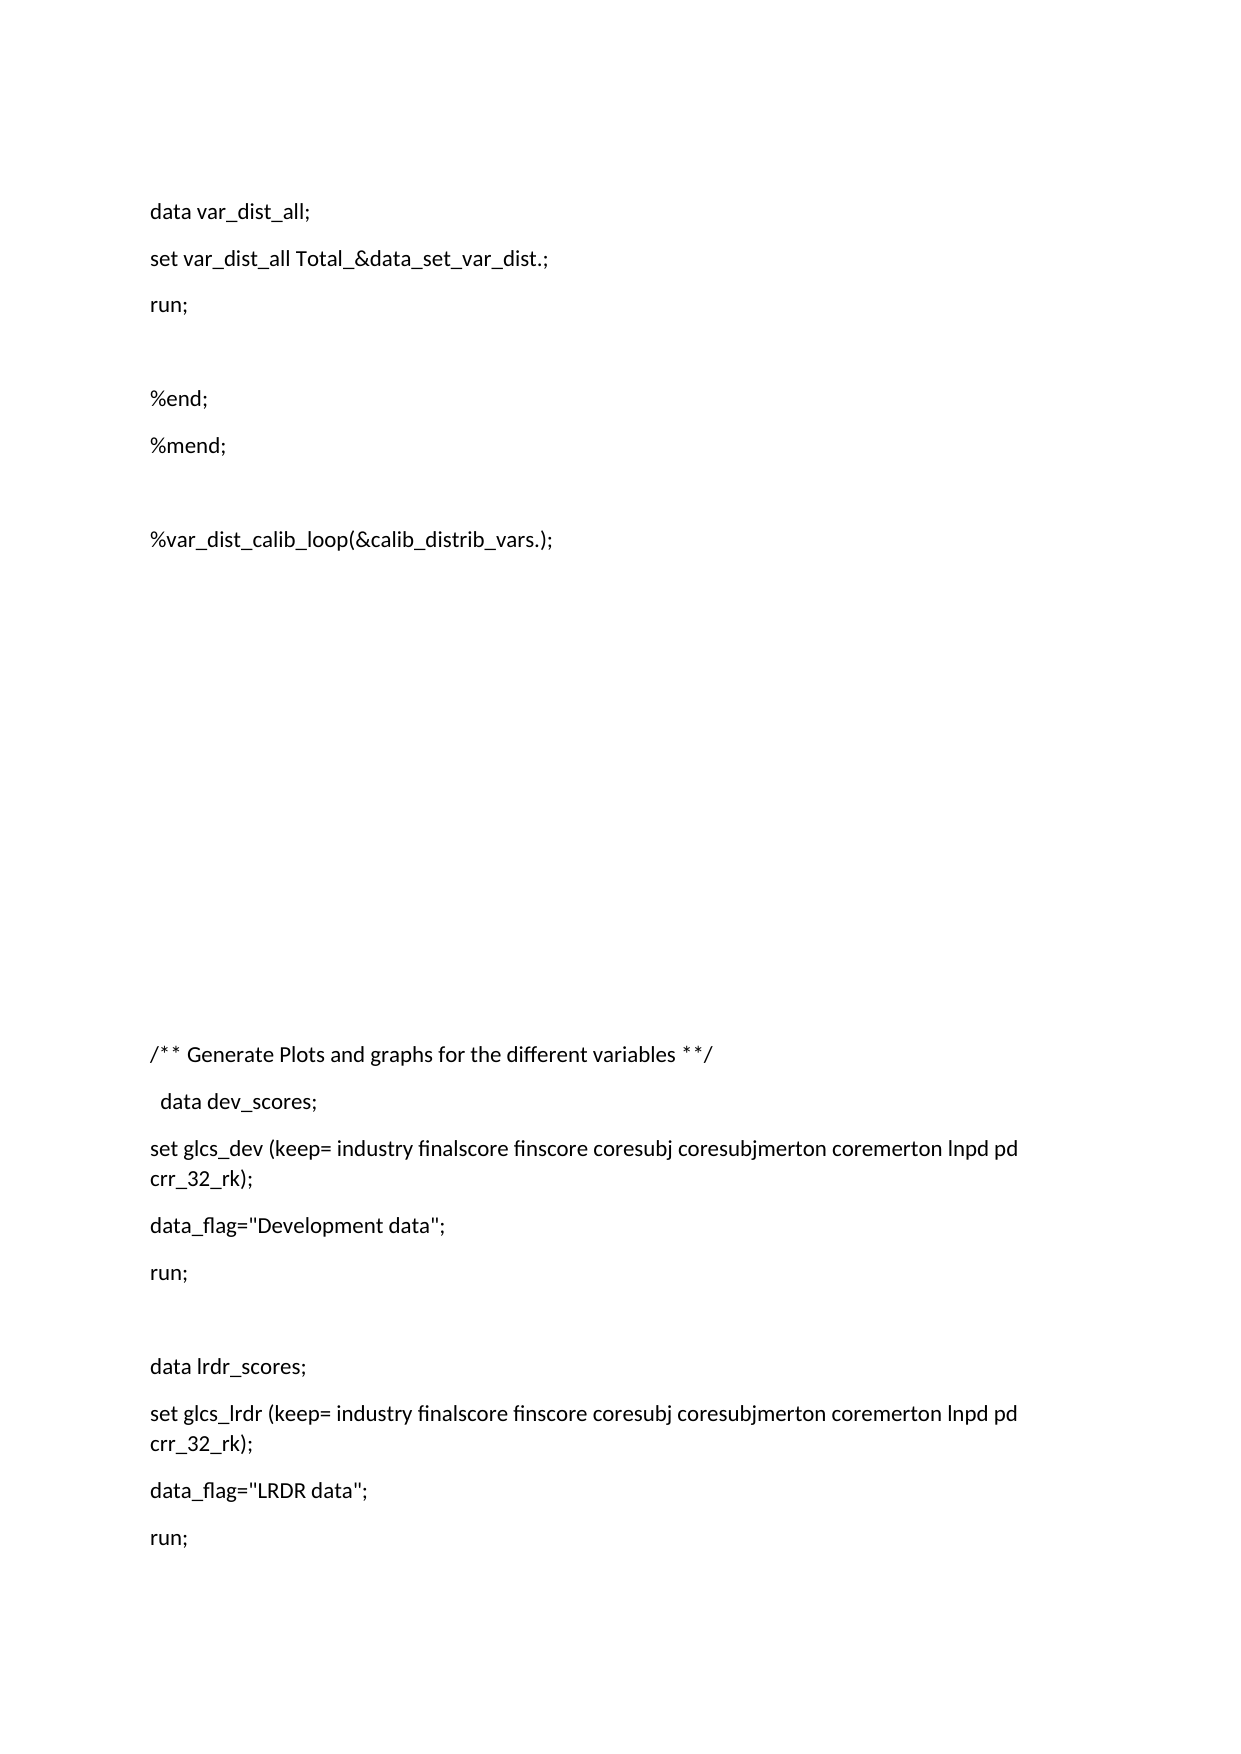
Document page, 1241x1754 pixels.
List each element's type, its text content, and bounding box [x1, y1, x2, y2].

text %end; [150, 384, 1090, 412]
text run; [150, 291, 1090, 319]
text data dev_scores; [150, 1087, 1090, 1116]
text set var_dist_all Total_&data_set_var_dist.; [150, 244, 1090, 272]
text data_flag="LRDR data"; [150, 1476, 1090, 1504]
text run; [150, 1523, 1090, 1551]
text set glcs_dev (keep= industry finalscore finscore coresubj coresubjmerton coremerton lnpd pd crr_32_rk); [150, 1134, 1090, 1193]
text set glcs_lrdr (keep= industry finalscore finscore coresubj coresubjmerton coremerton lnpd pd crr_32_rk); [150, 1399, 1090, 1457]
text /** Generate Plots and graphs for the different variables **/ [150, 1041, 1090, 1069]
text data_flag="Development data"; [150, 1211, 1090, 1239]
text data var_dist_all; [150, 197, 1090, 225]
text %mend; [150, 431, 1090, 459]
text run; [150, 1258, 1090, 1286]
text data lrdr_scores; [150, 1352, 1090, 1380]
text %var_dist_calib_loop(&calib_distrib_vars.); [150, 525, 1090, 553]
